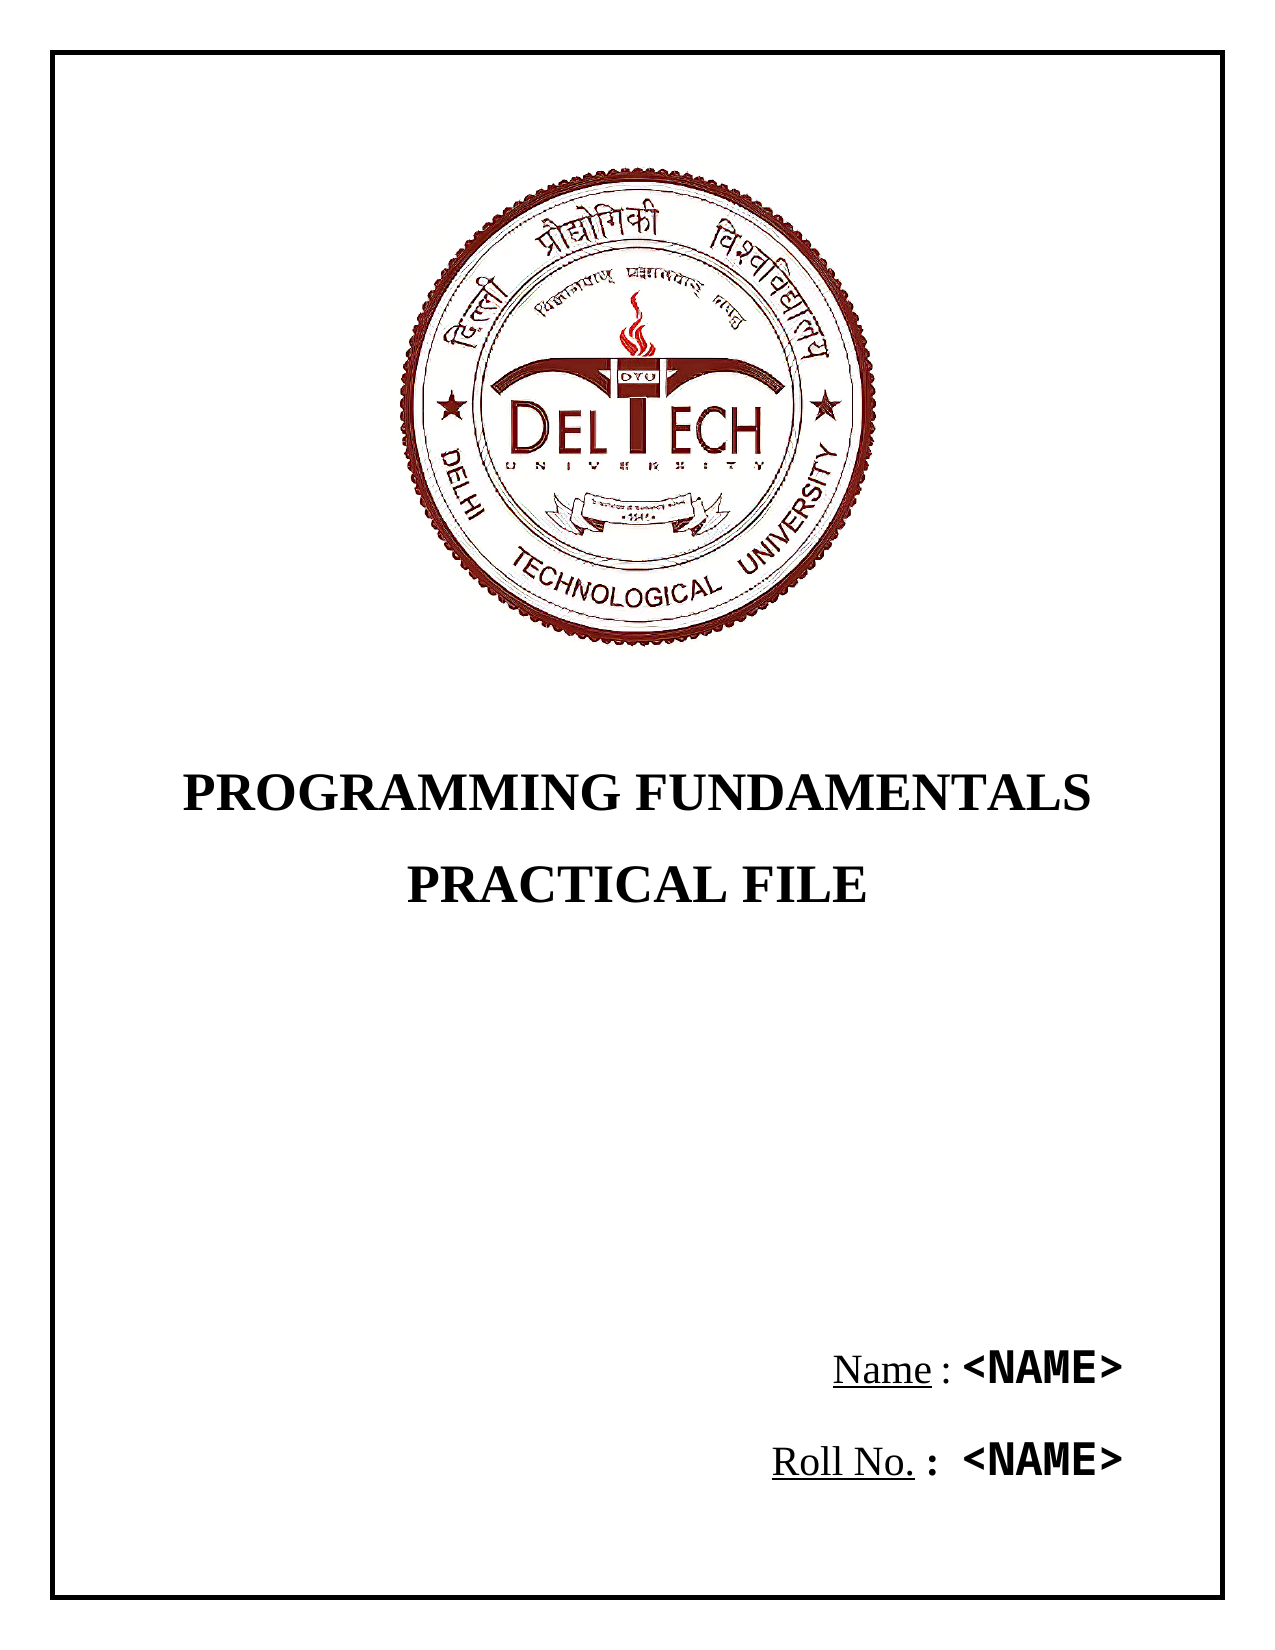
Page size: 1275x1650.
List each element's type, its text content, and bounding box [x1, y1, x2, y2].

picture [271, 150, 1004, 664]
text Roll No. : <NAME> [150, 1427, 1125, 1489]
text PROGRAMMING FUNDAMENTALS [150, 760, 1125, 822]
text PRACTICAL FILE [150, 852, 1125, 915]
text Name : <NAME> [150, 1334, 1125, 1397]
